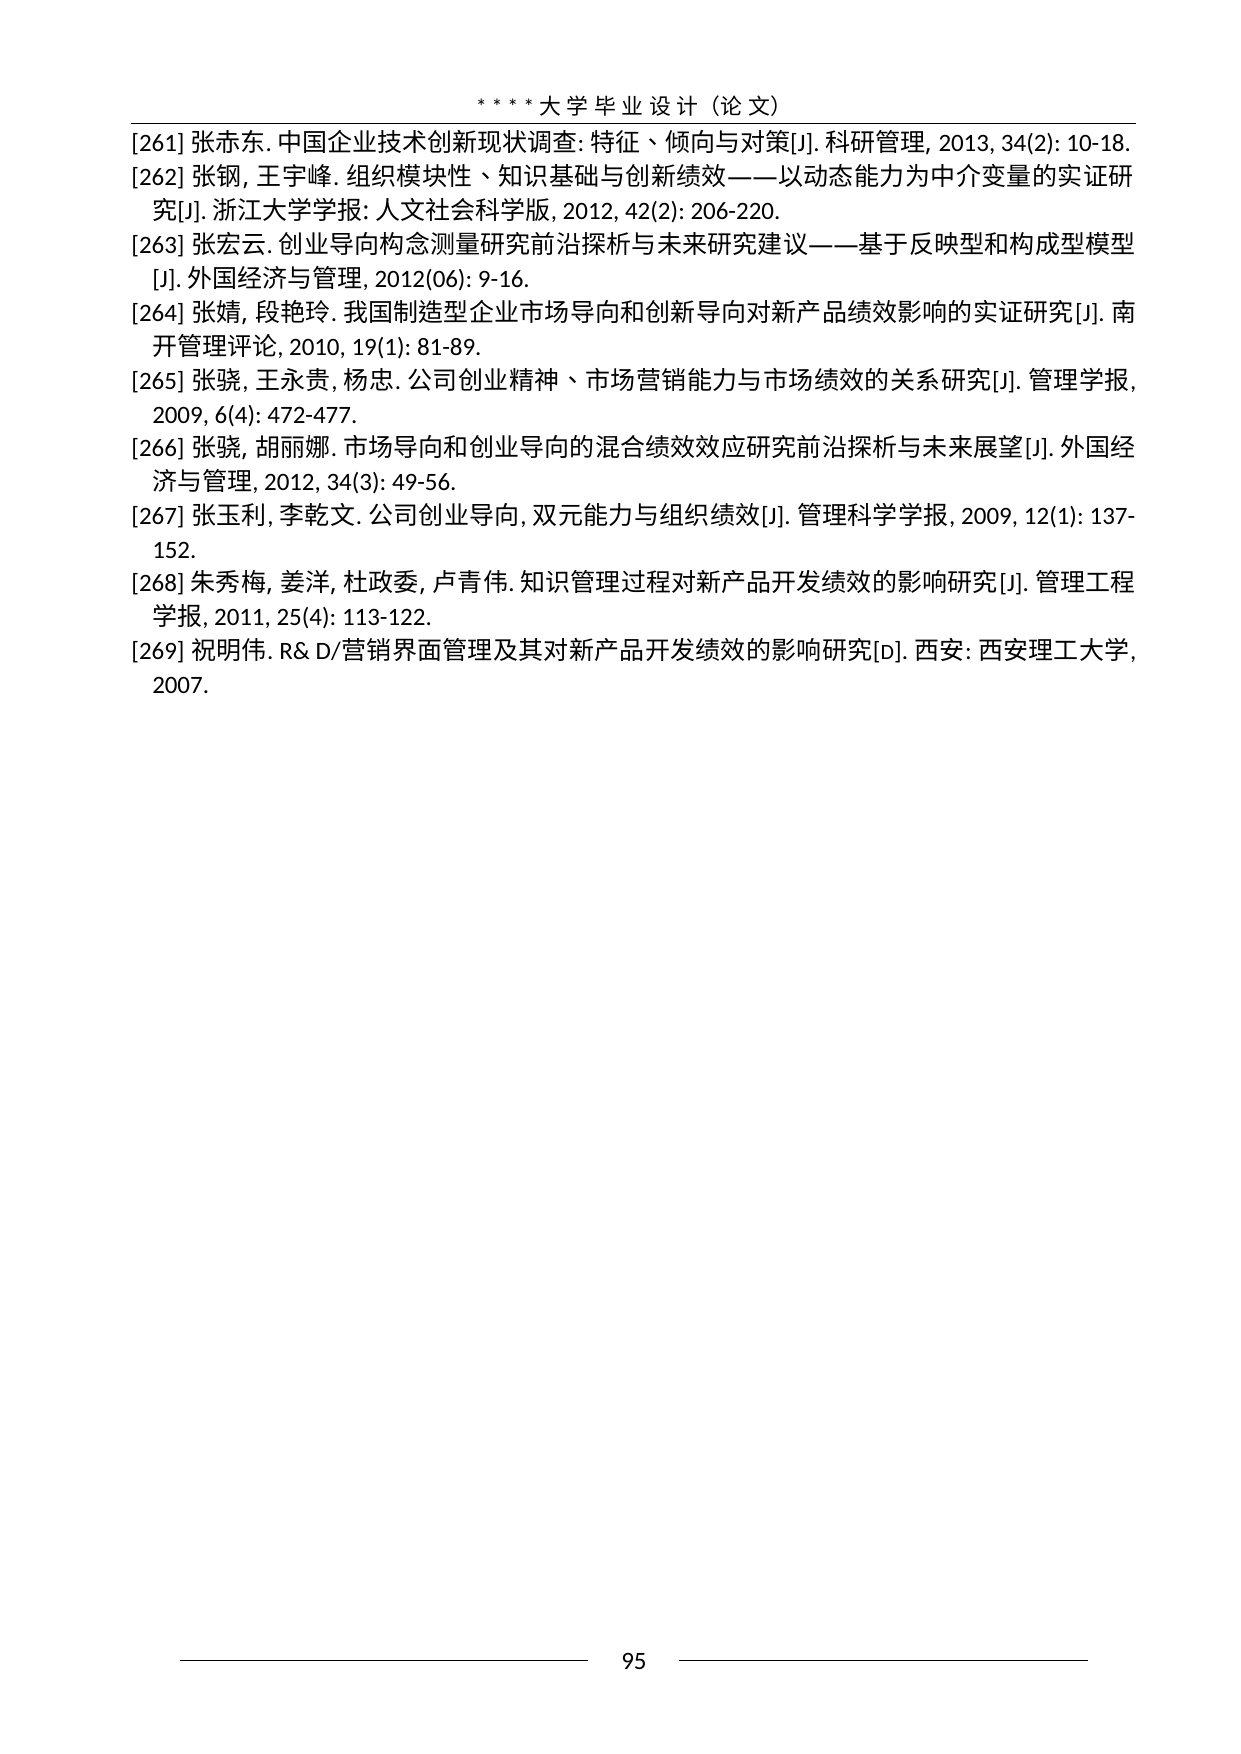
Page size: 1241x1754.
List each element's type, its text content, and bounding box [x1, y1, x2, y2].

text [261] 张赤东. 中国企业技术创新现状调查: 特征、倾向与对策[J]. 科研管理, 2013, 34(2): 10-18. [131, 124, 1136, 158]
text [264] 张婧, 段艳玲. 我国制造型企业市场导向和创新导向对新产品绩效影响的实证研究[J]. 南开管理评论, 2010, 19(1): 81-89. [131, 294, 1136, 363]
text [265] 张骁, 王永贵, 杨忠. 公司创业精神、市场营销能力与市场绩效的关系研究[J]. 管理学报, 2009, 6(4): 472-477. [131, 363, 1136, 429]
text [263] 张宏云. 创业导向构念测量研究前沿探析与未来研究建议——基于反映型和构成型模型[J]. 外国经济与管理, 2012(06): 9-16. [131, 226, 1136, 294]
text [266] 张骁, 胡丽娜. 市场导向和创业导向的混合绩效效应研究前沿探析与未来展望[J]. 外国经济与管理, 2012, 34(3): 49-56. [131, 429, 1136, 498]
text [268] 朱秀梅, 姜洋, 杜政委, 卢青伟. 知识管理过程对新产品开发绩效的影响研究[J]. 管理工程学报, 2011, 25(4): 113-122. [131, 564, 1136, 632]
text [267] 张玉利, 李乾文. 公司创业导向, 双元能力与组织绩效[J]. 管理科学学报, 2009, 12(1): 137-152. [131, 498, 1136, 564]
text [269] 祝明伟. R& D/营销界面管理及其对新产品开发绩效的影响研究[D]. 西安: 西安理工大学, 2007. [131, 632, 1136, 699]
text [262] 张钢, 王宇峰. 组织模块性、知识基础与创新绩效——以动态能力为中介变量的实证研究[J]. 浙江大学学报: 人文社会科学版, 2012, 42(2): 206-220. [131, 158, 1136, 226]
